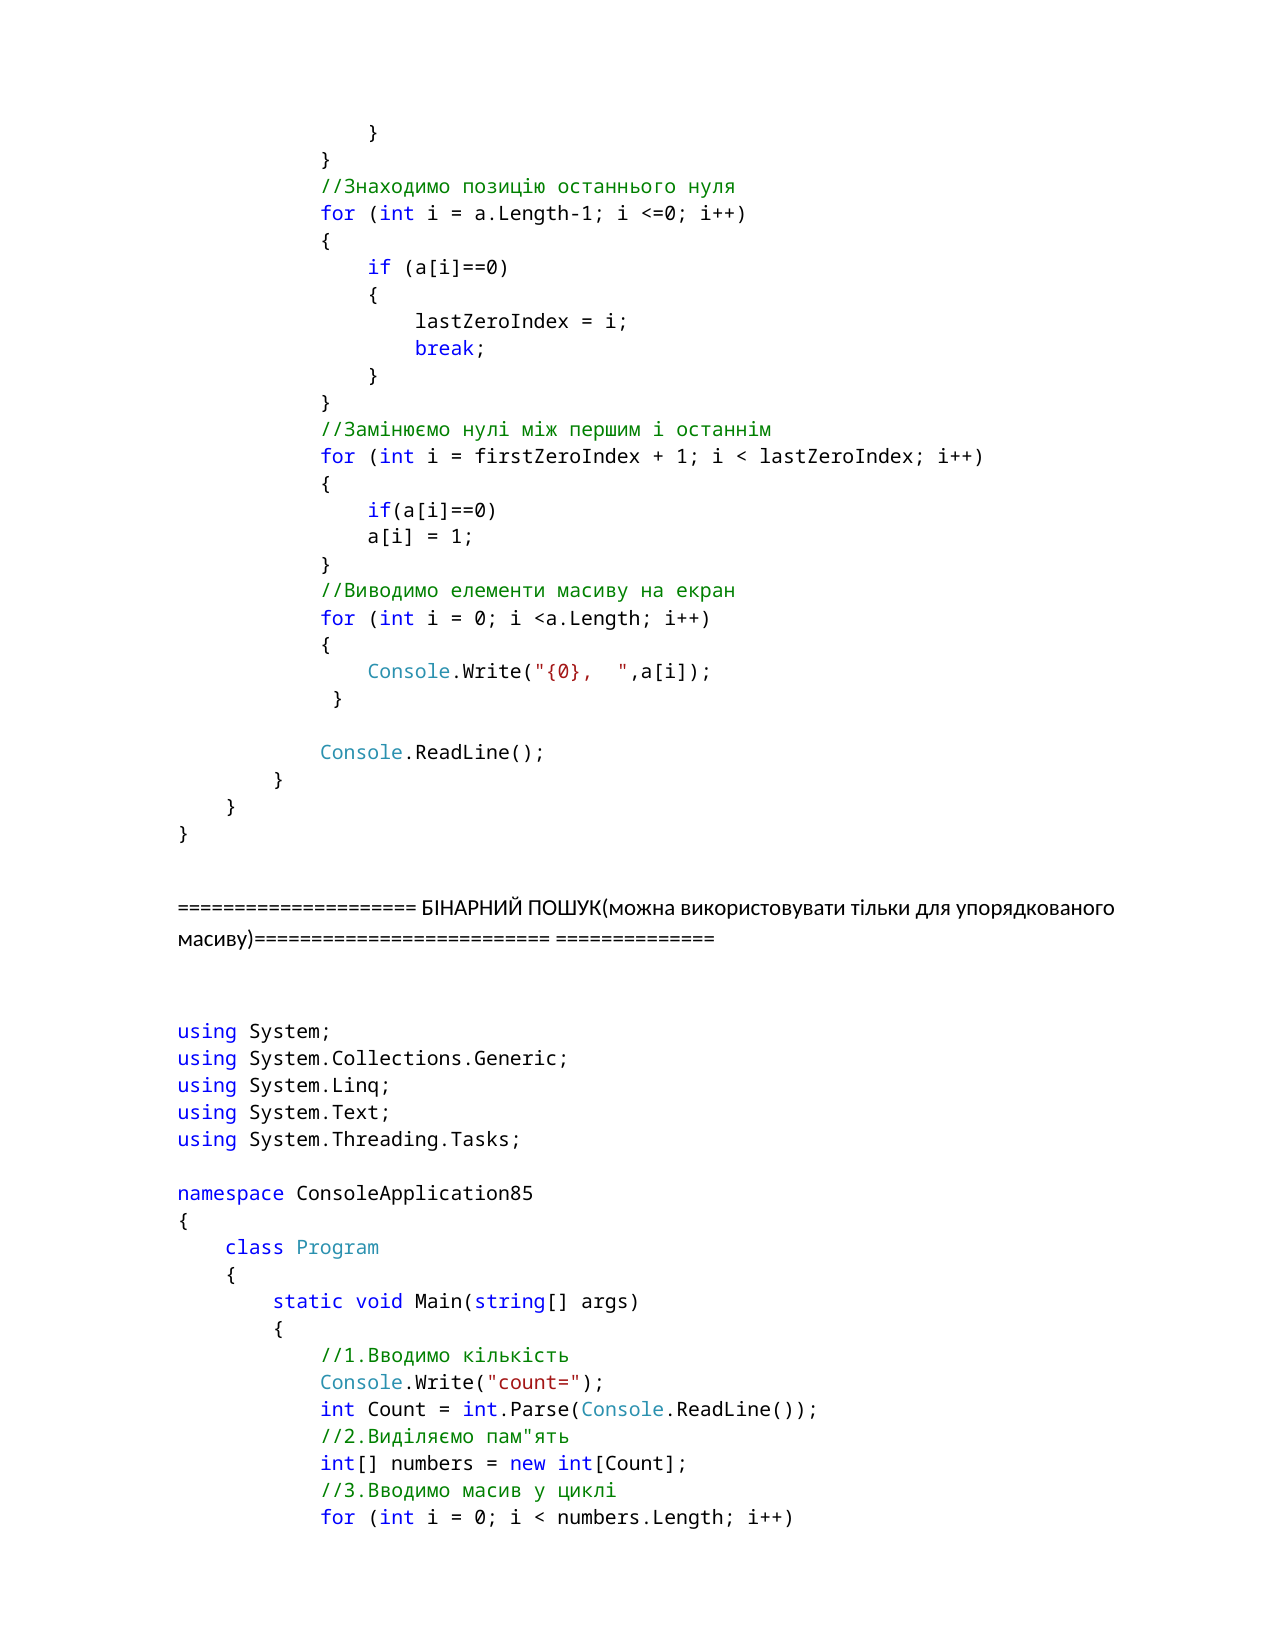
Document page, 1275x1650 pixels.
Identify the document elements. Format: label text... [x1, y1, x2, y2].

text for (int i = 0; i <a.Length; i++) [177, 604, 1186, 631]
text for (int i = 0; i < numbers.Length; i++) [177, 1503, 1186, 1530]
text ===================== БІНАРНИЙ ПОШУК(можна використовувати тільки для упорядкованого масиву)========================== ============== [177, 893, 1186, 952]
text Console.Write("{0}, ",a[i]); [177, 658, 1186, 685]
text for (int i = firstZeroIndex + 1; i < lastZeroIndex; i++) [177, 442, 1186, 469]
text if (a[i]==0) [177, 253, 1186, 280]
text } [177, 550, 1186, 577]
text int Count = int.Parse(Console.ReadLine()); [177, 1395, 1186, 1422]
text for (int i = a.Length-1; i <=0; i++) [177, 199, 1186, 226]
text using System; [177, 1017, 1186, 1044]
text lastZeroIndex = i; [177, 307, 1186, 334]
text } [177, 118, 1186, 145]
text { [177, 1260, 1186, 1287]
text } [177, 145, 1186, 172]
text using System.Threading.Tasks; [177, 1125, 1186, 1152]
text using System.Collections.Generic; [177, 1044, 1186, 1071]
text Console.ReadLine(); [177, 739, 1186, 766]
text int[] numbers = new int[Count]; [177, 1449, 1186, 1476]
text { [177, 226, 1186, 253]
text //1.Вводимо кількість [177, 1341, 1186, 1368]
text { [177, 280, 1186, 307]
text } [177, 819, 1186, 847]
text //Знаходимо позицію останнього нуля [177, 172, 1186, 199]
text static void Main(string[] args) [177, 1287, 1186, 1314]
text a[i] = 1; [177, 523, 1186, 550]
text using System.Text; [177, 1098, 1186, 1125]
text if(a[i]==0) [177, 496, 1186, 523]
text { [177, 1314, 1186, 1341]
text } [177, 388, 1186, 415]
text } [177, 685, 1186, 712]
text { [177, 469, 1186, 496]
text break; [177, 334, 1186, 361]
text } [177, 766, 1186, 793]
text } [177, 361, 1186, 388]
text namespace ConsoleApplication85 [177, 1179, 1186, 1206]
text using System.Linq; [177, 1071, 1186, 1098]
text { [177, 1206, 1186, 1233]
text } [177, 793, 1186, 819]
text //Виводимо елементи масиву на екран [177, 577, 1186, 604]
text //Замінюємо нулі між першим і останнім [177, 415, 1186, 442]
text //2.Виділяємо пам"ять [177, 1422, 1186, 1449]
text //3.Вводимо масив у циклі [177, 1476, 1186, 1503]
text { [177, 631, 1186, 658]
text class Program [177, 1233, 1186, 1260]
text Console.Write("count="); [177, 1368, 1186, 1395]
